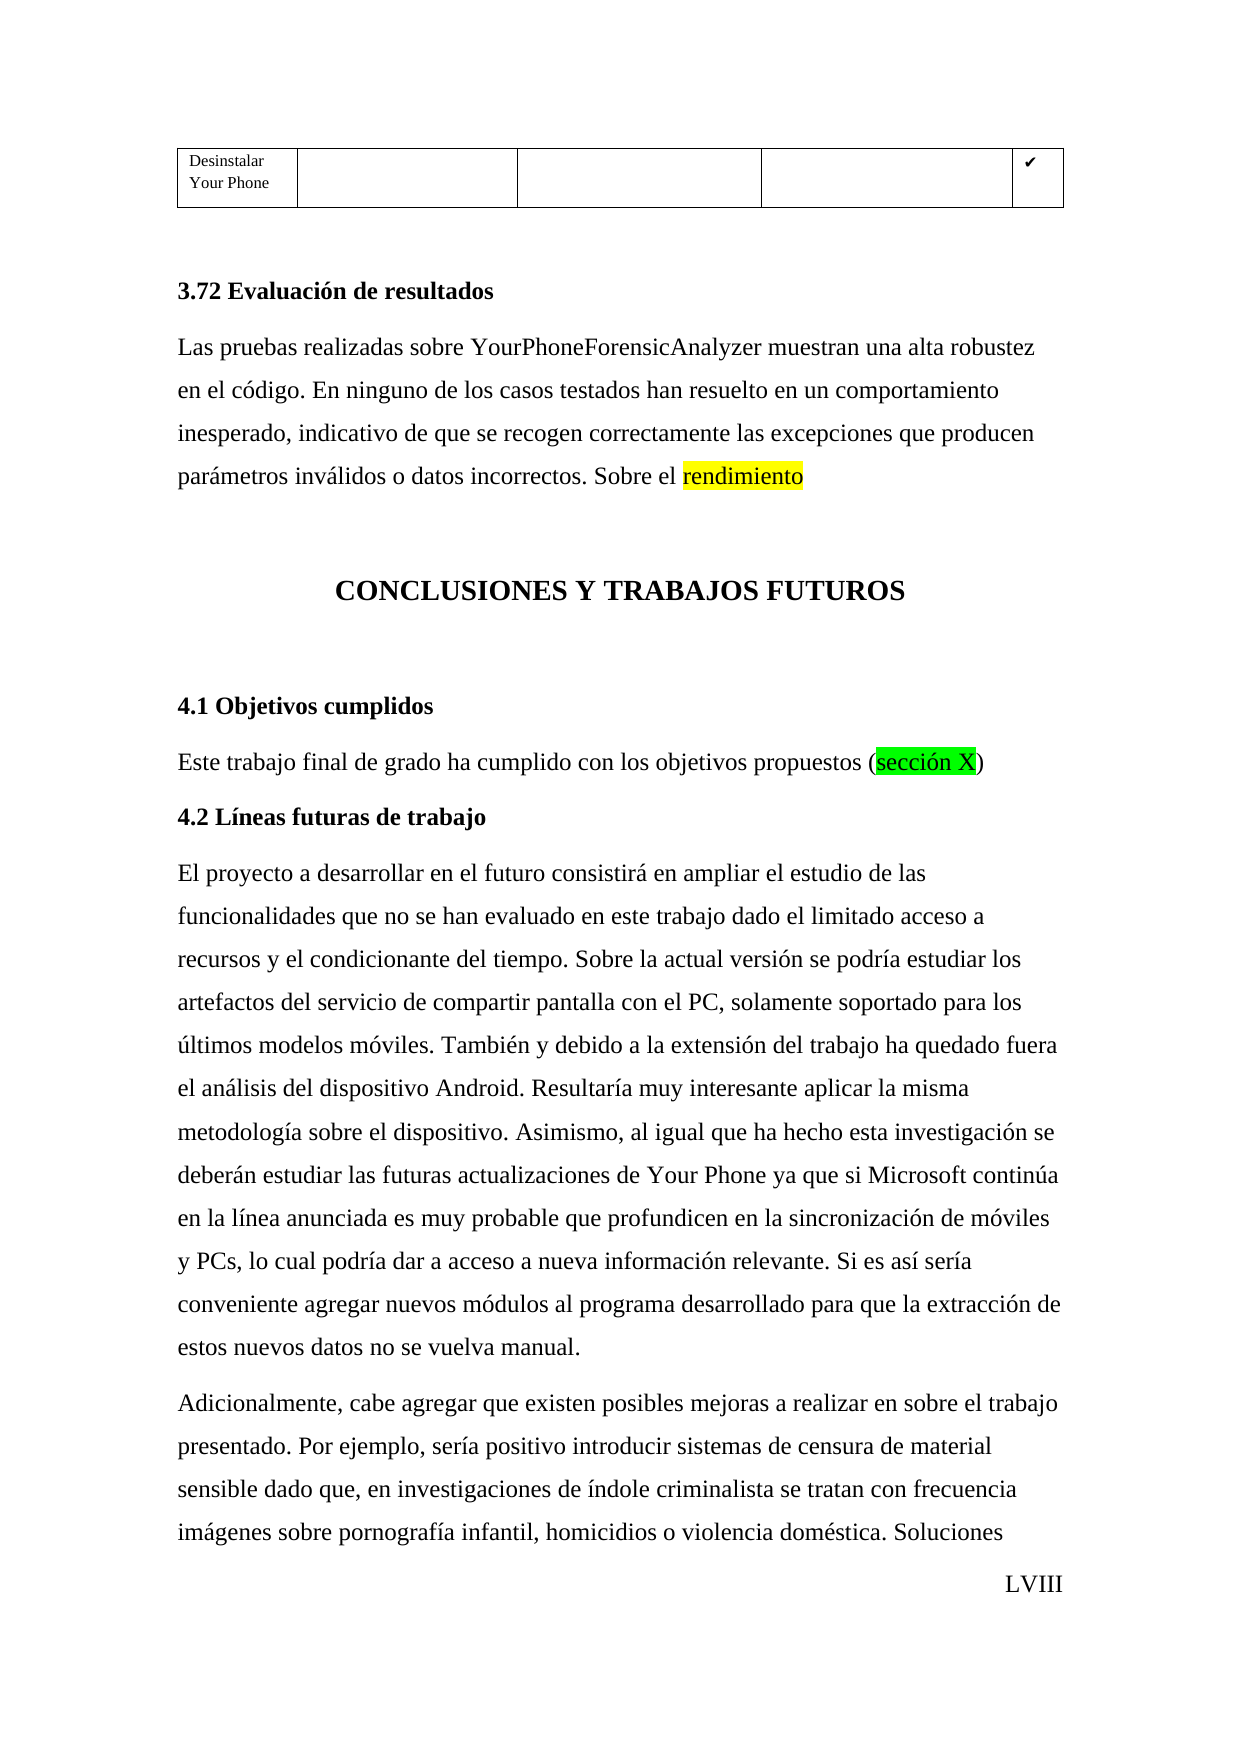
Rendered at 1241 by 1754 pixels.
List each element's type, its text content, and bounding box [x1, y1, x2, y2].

subtitle 3.72 Evaluación de resultados [177, 276, 1063, 305]
text El proyecto a desarrollar en el futuro consistirá en ampliar el estudio de las funcionalidades que no se han evaluado en este trabajo dado el limitado acceso a recursos y el condicionante del tiempo. Sobre la actual versión se podría estudiar los artefactos del servicio de compartir pantalla con el PC, solamente soportado para los últimos modelos móviles. También y debido a la extensión del trabajo ha quedado fuera el análisis del dispositivo Android. Resultaría muy interesante aplicar la misma metodología sobre el dispositivo. Asimismo, al igual que ha hecho esta investigación se deberán estudiar las futuras actualizaciones de Your Phone ya que si Microsoft continúa en la línea anunciada es muy probable que profundicen en la sincronización de móviles y PCs, lo cual podría dar a acceso a nueva información relevante. Si es así sería conveniente agregar nuevos módulos al programa desarrollado para que la extracción de estos nuevos datos no se vuelva manual. [177, 858, 1063, 1361]
text Este trabajo final de grado ha cumplido con los objetivos propuestos (sección X) [177, 747, 876, 775]
table_cell Desinstalar Your Phone [178, 149, 297, 207]
table_cell [298, 149, 517, 207]
table_cell [762, 149, 1012, 207]
subtitle 4.1 Objetivos cumplidos [177, 691, 1063, 720]
subtitle Conclusiones y trabajos futuros [177, 573, 1063, 606]
table_cell ✔ [1013, 149, 1063, 207]
table_cell [518, 149, 761, 207]
text Las pruebas realizadas sobre YourPhoneForensicAnalyzer muestran una alta robustez en el código. En ninguno de los casos testados han resuelto en un comportamiento inesperado, indicativo de que se recogen correctamente las excepciones que producen parámetros inválidos o datos incorrectos. Sobre el rendimiento [177, 332, 1063, 490]
subtitle 4.2 Líneas futuras de trabajo [177, 802, 1063, 831]
